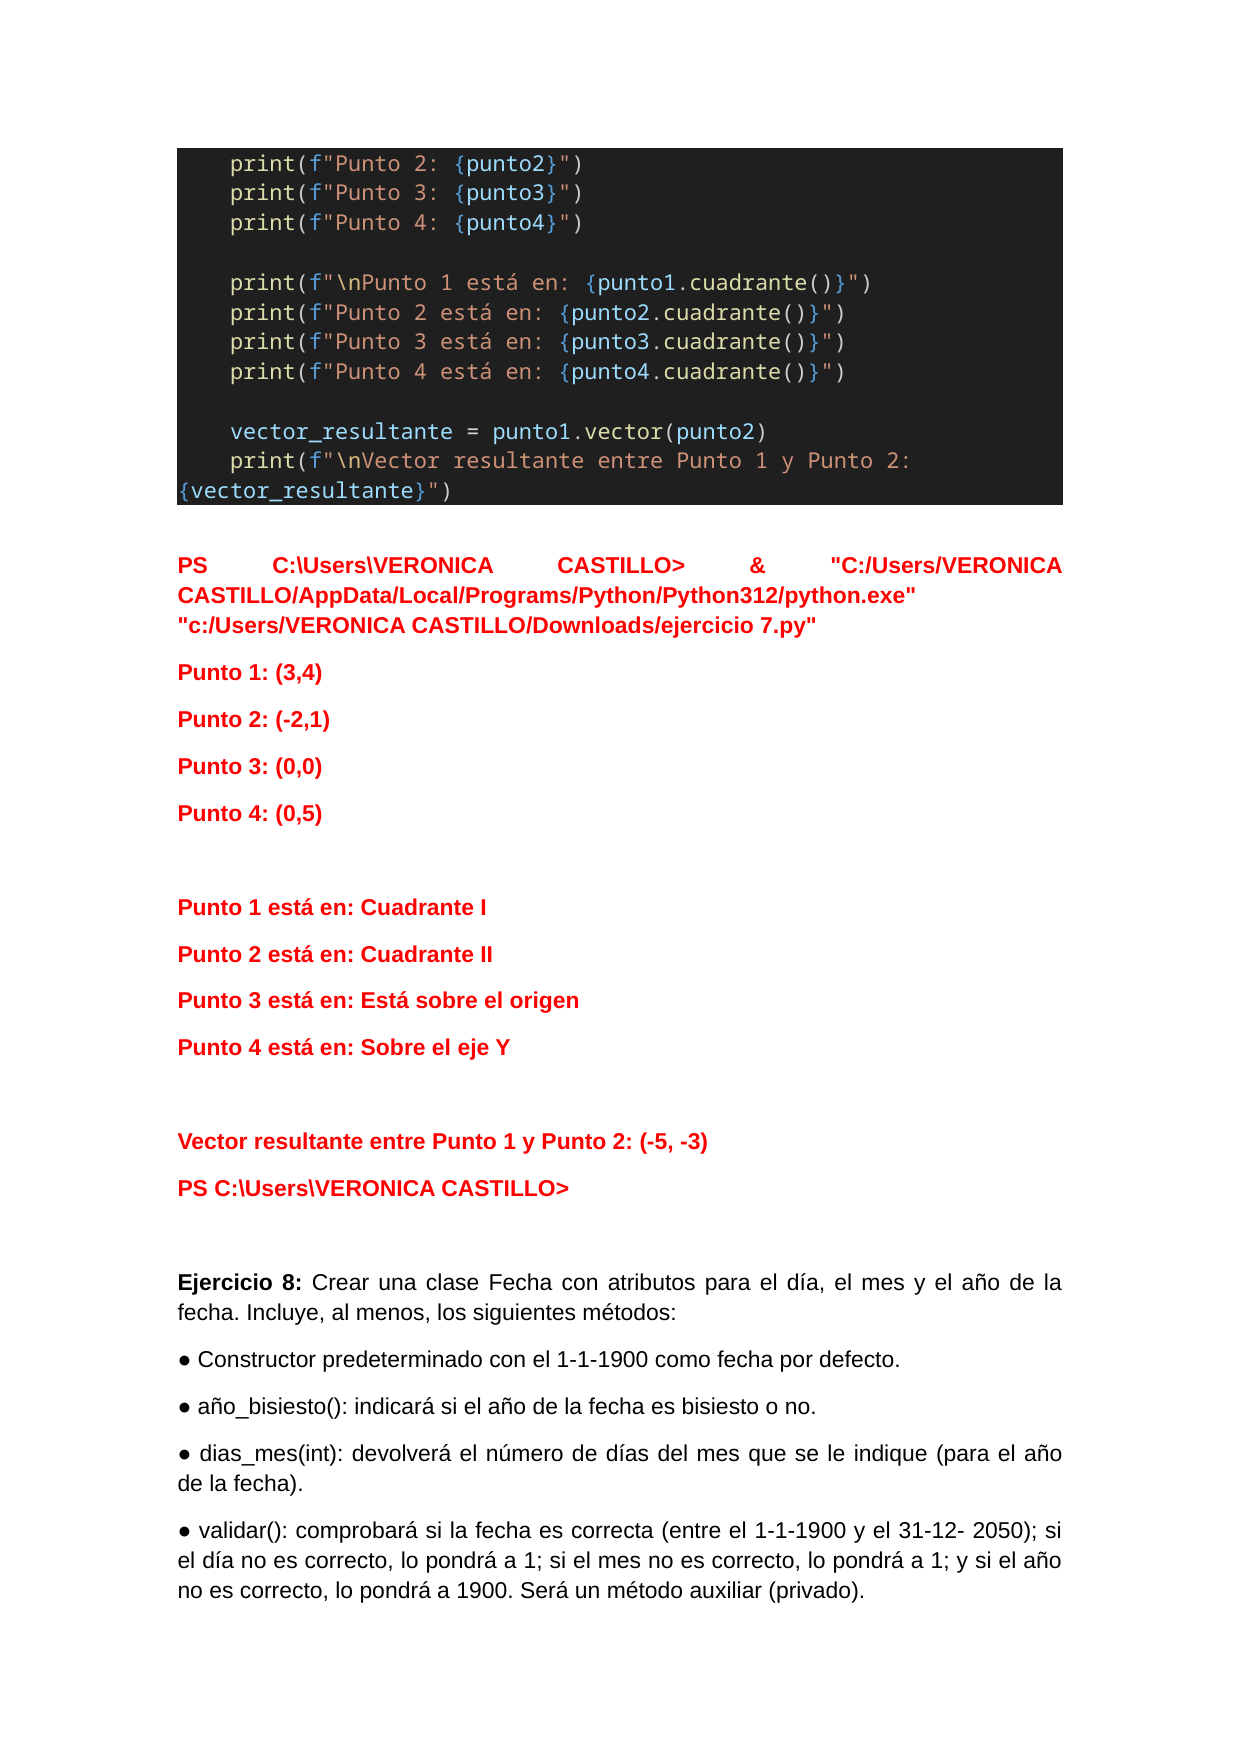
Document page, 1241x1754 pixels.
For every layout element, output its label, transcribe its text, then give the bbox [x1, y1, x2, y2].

text print(f"\nPunto 1 está en: {punto1.cuadrante()}") [177, 267, 1063, 297]
text print(f"Punto 2: {punto2}") [177, 148, 1063, 177]
text print(f"\nVector resultante entre Punto 1 y Punto 2: {vector_resultante}") [177, 446, 1063, 505]
text Punto 4: (0,5) [177, 800, 1063, 826]
text Punto 3: (0,0) [177, 753, 1063, 779]
text Punto 4 está en: Sobre el eje Y [177, 1034, 1063, 1061]
text print(f"Punto 4: {punto4}") [177, 207, 1063, 237]
text Punto 1: (3,4) [177, 659, 1063, 686]
text ● año_bisiesto(): indicará si el año de la fecha es bisiesto o no. [177, 1393, 1063, 1419]
text ● Constructor predeterminado con el 1-1-1900 como fecha por defecto. [177, 1346, 1063, 1372]
text PS C:\Users\VERONICA CASTILLO> [177, 1175, 1063, 1201]
text Punto 1 está en: Cuadrante I [177, 894, 1063, 920]
text Punto 2: (-2,1) [177, 706, 1063, 732]
text ● validar(): comprobará si la fecha es correcta (entre el 1-1-1900 y el 31-12- 2050); si el día no es correcto, lo pondrá a 1; si el mes no es correcto, lo pondrá a 1; y si el año no es correcto, lo pondrá a 1900. Será un método auxiliar (privado). [177, 1517, 1063, 1603]
text print(f"Punto 3 está en: {punto3.cuadrante()}") [177, 326, 1063, 356]
text ● dias_mes(int): devolverá el número de días del mes que se le indique (para el año de la fecha). [177, 1439, 1063, 1496]
text vector_resultante = punto1.vector(punto2) [177, 416, 1063, 446]
text Punto 2 está en: Cuadrante II [177, 941, 1063, 967]
text print(f"Punto 4 está en: {punto4.cuadrante()}") [177, 356, 1063, 386]
text print(f"Punto 3: {punto3}") [177, 177, 1063, 207]
text Ejercicio 8: Crear una clase Fecha con atributos para el día, el mes y el año de la fecha. Incluye, al menos, los siguientes métodos: [177, 1269, 1063, 1325]
text print(f"Punto 2 está en: {punto2.cuadrante()}") [177, 297, 1063, 326]
text PS C:\Users\VERONICA CASTILLO> & "C:/Users/VERONICA CASTILLO/AppData/Local/Programs/Python/Python312/python.exe" "c:/Users/VERONICA CASTILLO/Downloads/ejercicio 7.py" [177, 552, 1063, 639]
text Vector resultante entre Punto 1 y Punto 2: (-5, -3) [177, 1128, 1063, 1154]
text Punto 3 está en: Está sobre el origen [177, 987, 1063, 1014]
